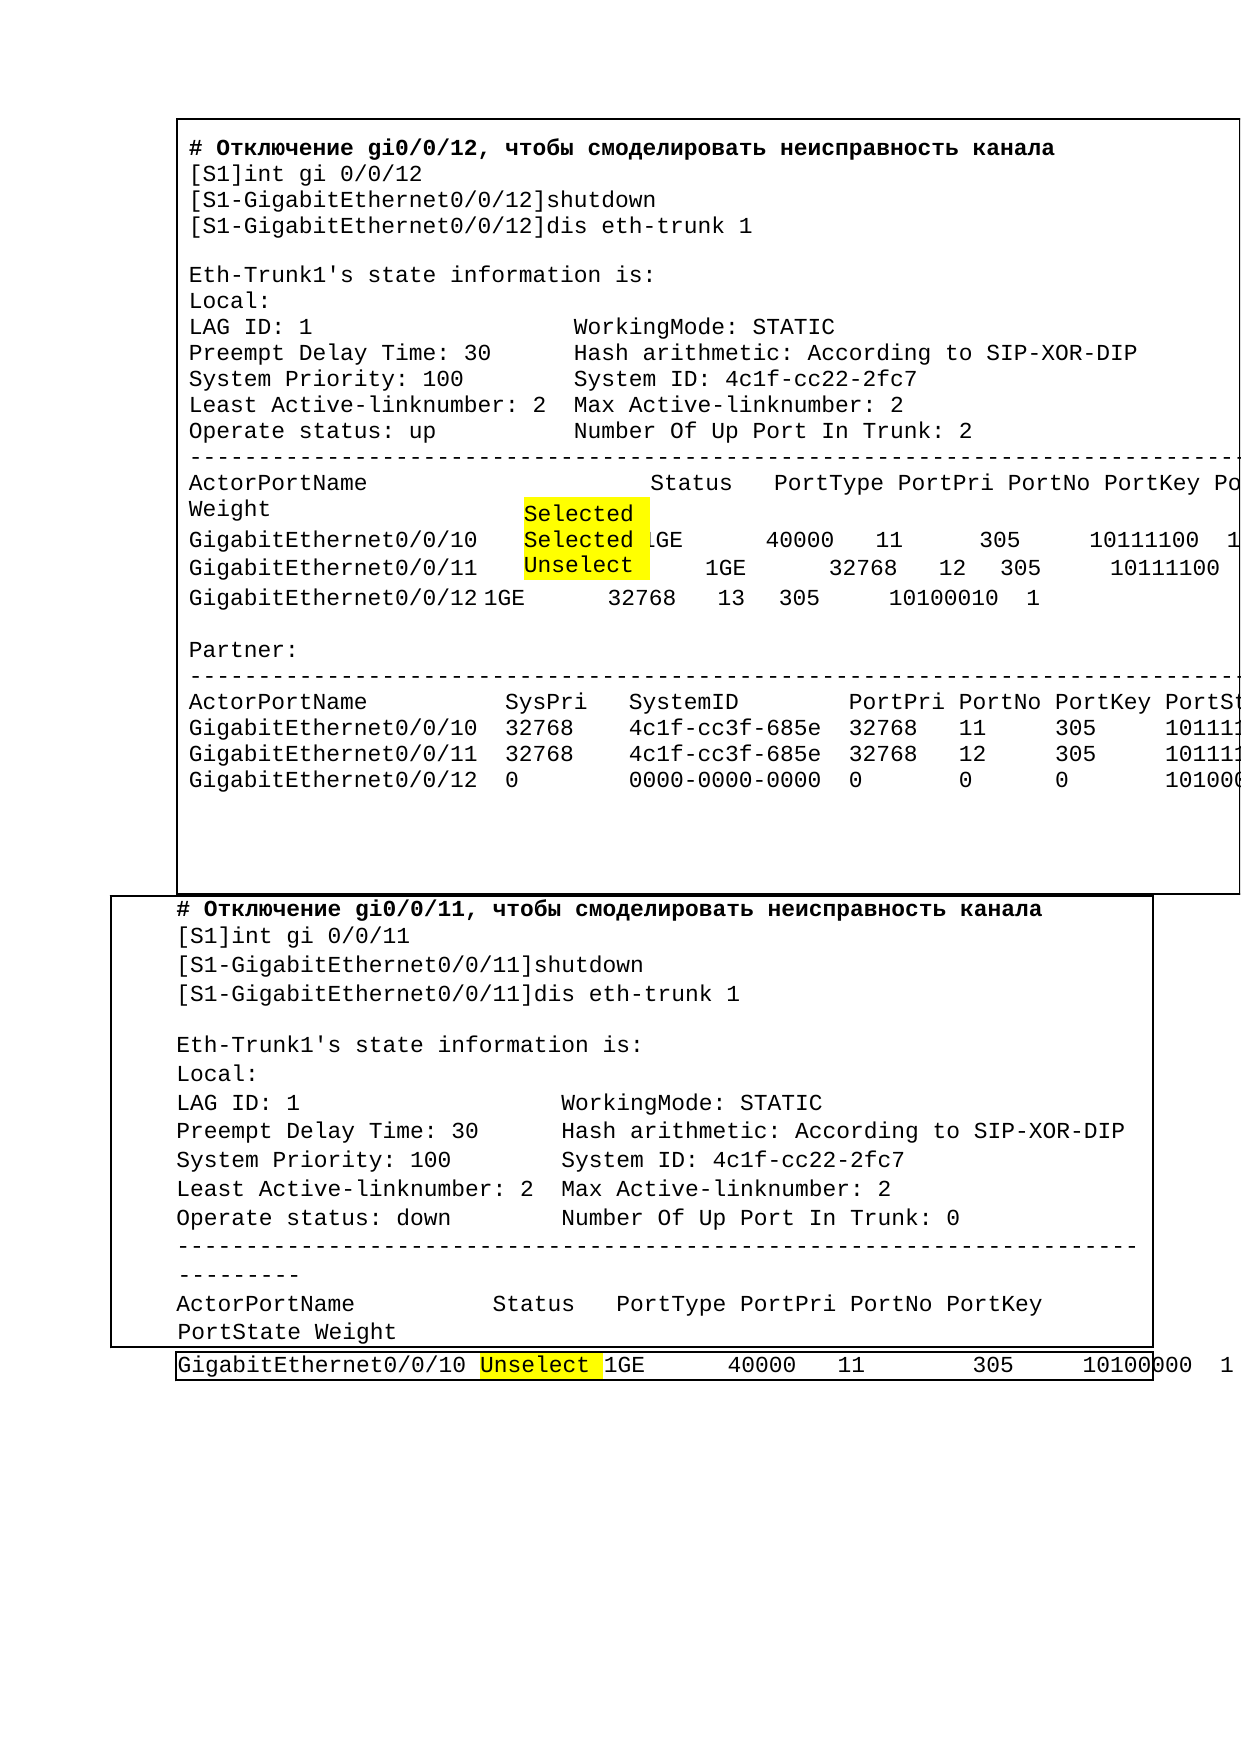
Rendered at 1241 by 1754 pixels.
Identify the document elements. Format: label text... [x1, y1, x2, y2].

text ActorPortName Status PortType PortPri PortNo PortKey PortState Weight [112, 1290, 1152, 1346]
text Operate status: down Number Of Up Port In Trunk: 0 [112, 1204, 1152, 1232]
text ------------------------------------------------------------------------------- [112, 1233, 1152, 1289]
text # Отключение gi0/0/11, чтобы смоделировать неисправность канала [112, 897, 1152, 922]
text GigabitEthernet0/0/10 Unselect 1GE 40000 11 305 10100000 1 [177, 1353, 480, 1379]
text Eth-Trunk1's state information is: [112, 1031, 1152, 1059]
text System Priority: 100 System ID: 4c1f-cc22-2fc7 [112, 1146, 1152, 1174]
text LAG ID: 1 WorkingMode: STATIC [112, 1089, 1152, 1117]
table_cell # Отключение gi0/0/12, чтобы смоделировать неисправность канала [S1]int gi 0/0/12 [S1-GigabitEthernet0/0/12]shutdown [S1-GigabitEthernet0/0/12]dis eth-trunk 1 Eth-Trunk1's state information is: Local: LAG ID: 1 WorkingMode: STATIC Preempt Delay Time: 30 Hash arithmetic: According to SIP-XOR-DIP System Priority: 100 System ID: 4c1f-cc22-2fc7 Least Active-linknumber: 2 Max Active-linknumber: 2 Operate status: up Number Of Up Port In Trunk: 2 ------------------------------------------------------------------------------- ActorPortName Status PortType PortPri PortNo PortKey PortState Weight GigabitEthernet0/0/10 1GE 40000 11 305 10111100 1 GigabitEthernet0/0/11 1GE 32768 12 305 10111100 1 GigabitEthernet0/0/12 1GE 32768 13 305 10100010 1 Partner: ------------------------------------------------------------------------------- ActorPortName SysPri SystemID PortPri PortNo PortKey PortState GigabitEthernet0/0/10 32768 4c1f-cc3f-685e 32768 11 305 10111100 GigabitEthernet0/0/11 32768 4c1f-cc3f-685e 32768 12 305 10111100 GigabitEthernet0/0/12 0 0000-0000-0000 0 0 0 10100011 [178, 120, 1239, 893]
text Local: [112, 1060, 1152, 1088]
text [S1-GigabitEthernet0/0/11]dis eth-trunk 1 [112, 980, 1152, 1008]
text GigabitEthernet0/0/10 Unselect 1GE 40000 11 305 10100000 1 [603, 1353, 1152, 1379]
text Preempt Delay Time: 30 Hash arithmetic: According to SIP-XOR-DIP [112, 1118, 1152, 1146]
text [S1]int gi 0/0/11 [112, 922, 1152, 950]
text Least Active-linknumber: 2 Max Active-linknumber: 2 [112, 1175, 1152, 1203]
text [S1-GigabitEthernet0/0/11]shutdown [112, 951, 1152, 979]
